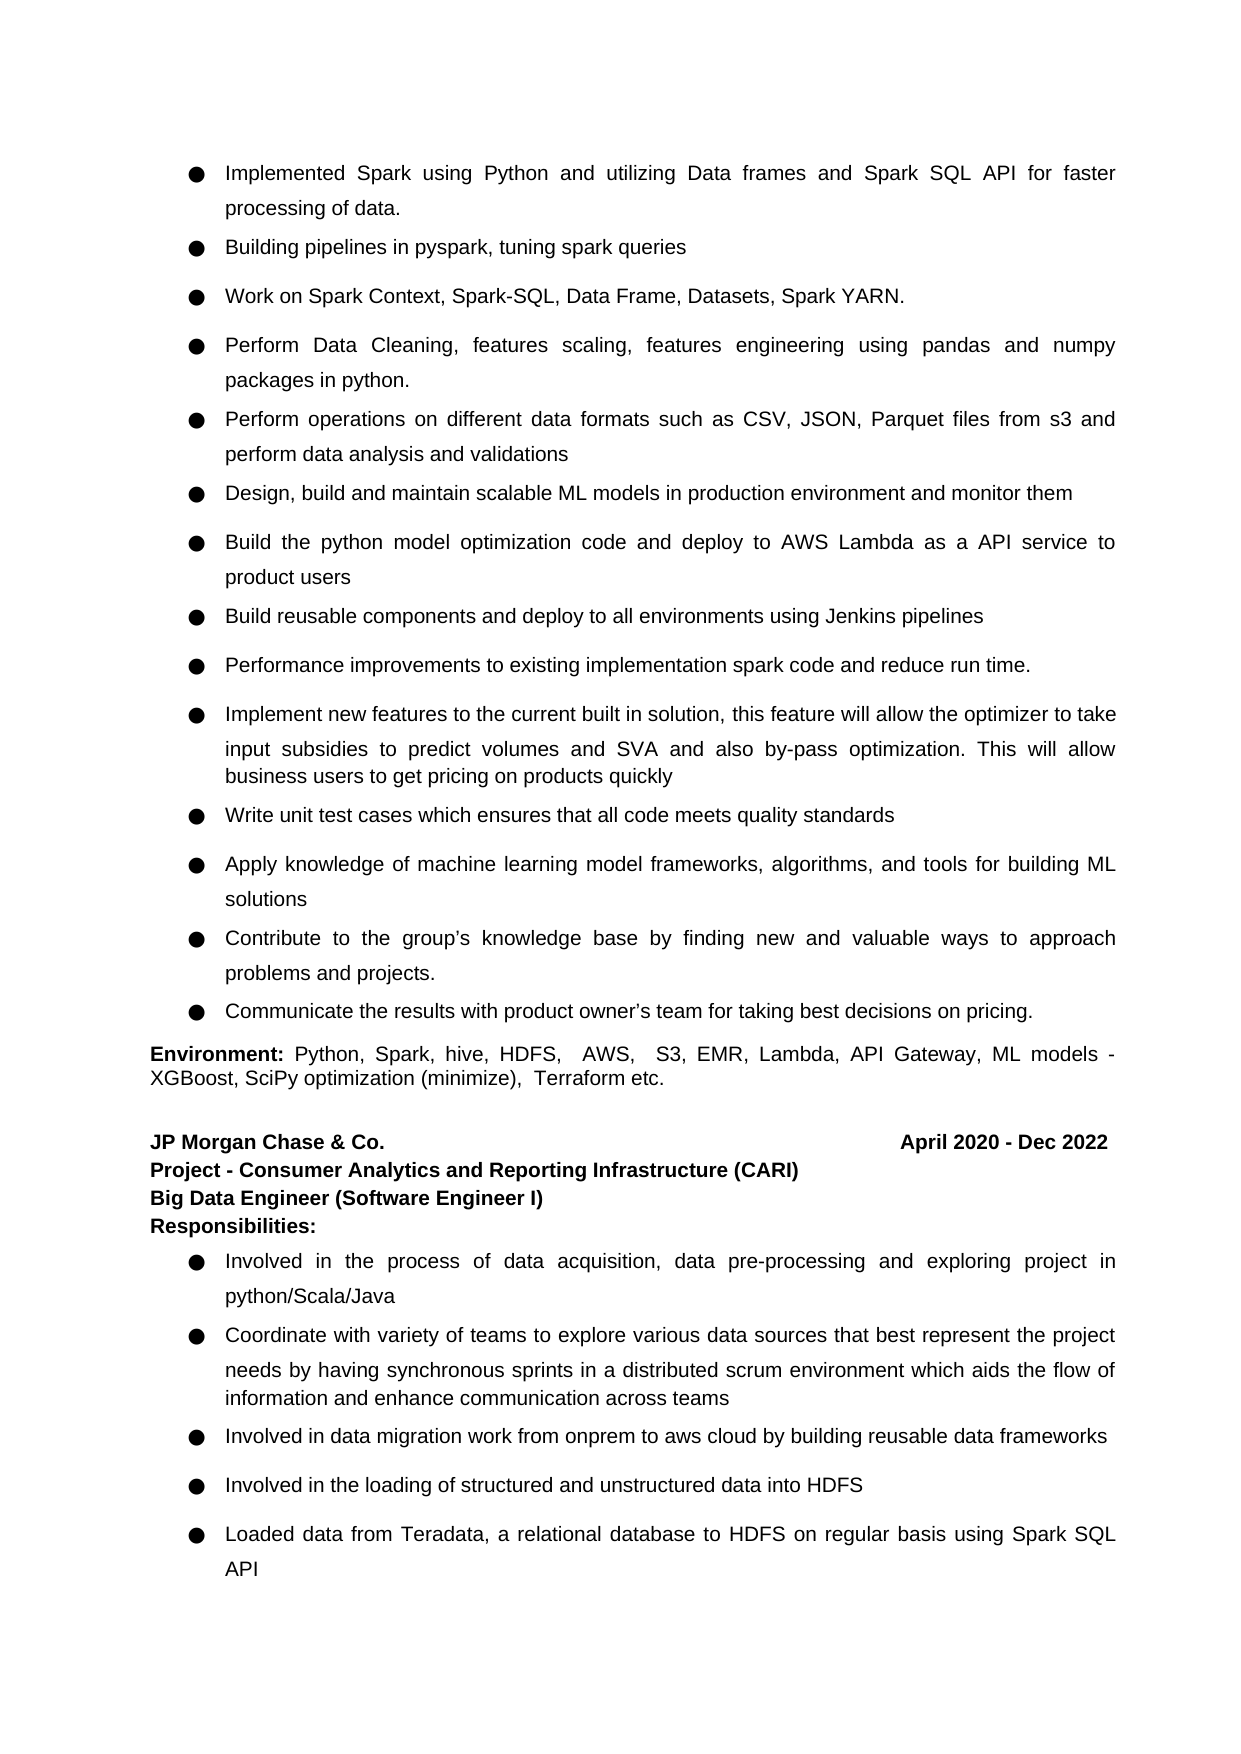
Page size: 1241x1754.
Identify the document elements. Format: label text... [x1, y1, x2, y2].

list Build the python model optimization code and deploy to AWS Lambda as a API service to product users [187, 518, 1117, 589]
list Apply knowledge of machine learning model frameworks, algorithms, and tools for building ML solutions [187, 841, 1117, 911]
list Design, build and maintain scalable ML models in production environment and monitor them [187, 469, 1117, 512]
list Contribute to the group’s knowledge base by finding new and valuable ways to approach problems and projects. [187, 914, 1117, 984]
list Involved in the process of data acquisition, data pre-processing and exploring project in python/Scala/Java [187, 1238, 1117, 1308]
list Involved in the loading of structured and unstructured data into HDFS [187, 1462, 1117, 1504]
list Building pipelines in pyspark, tuning spark queries [187, 224, 1117, 266]
text Environment: Python, Spark, hive, HDFS, AWS, S3, EMR, Lambda, API Gateway, ML models - XGBoost, SciPy optimization (minimize), Terraform etc. [150, 1041, 1117, 1089]
text Responsibilities: [150, 1214, 1117, 1238]
list Perform Data Cleaning, features scaling, features engineering using pandas and numpy packages in python. [187, 322, 1117, 392]
list Performance improvements to existing implementation spark code and reduce run time. [187, 641, 1117, 684]
list Involved in data migration work from onprem to aws cloud by building reusable data frameworks [187, 1413, 1117, 1456]
list Implemented Spark using Python and utilizing Data frames and Spark SQL API for faster processing of data. [187, 150, 1117, 220]
list Perform operations on different data formats such as CSV, JSON, Parquet files from s3 and perform data analysis and validations [187, 396, 1117, 466]
list Implement new features to the current built in solution, this feature will allow the optimizer to take input subsidies to predict volumes and SVA and also by-pass optimization. This will allow business users to get pricing on products quickly [187, 690, 1117, 788]
list Write unit test cases which ensures that all code meets quality standards [187, 792, 1117, 834]
text Big Data Engineer (Software Engineer I) [150, 1186, 1117, 1210]
text JP Morgan Chase & Co. April 2020 - Dec 2022 [150, 1129, 1117, 1153]
list Work on Spark Context, Spark-SQL, Data Frame, Datasets, Spark YARN. [187, 273, 1117, 316]
list Build reusable components and deploy to all environments using Jenkins pipelines [187, 592, 1117, 635]
list Coordinate with variety of teams to explore various data sources that best represent the project needs by having synchronous sprints in a distributed scrum environment which aids the flow of information and enhance communication across teams [187, 1312, 1117, 1409]
list Communicate the results with product owner’s team for taking best decisions on pricing. [187, 988, 1117, 1031]
text Project - Consumer Analytics and Reporting Infrastructure (CARI) [150, 1158, 1117, 1182]
list Loaded data from Teradata, a relational database to HDFS on regular basis using Spark SQL API [187, 1511, 1117, 1581]
